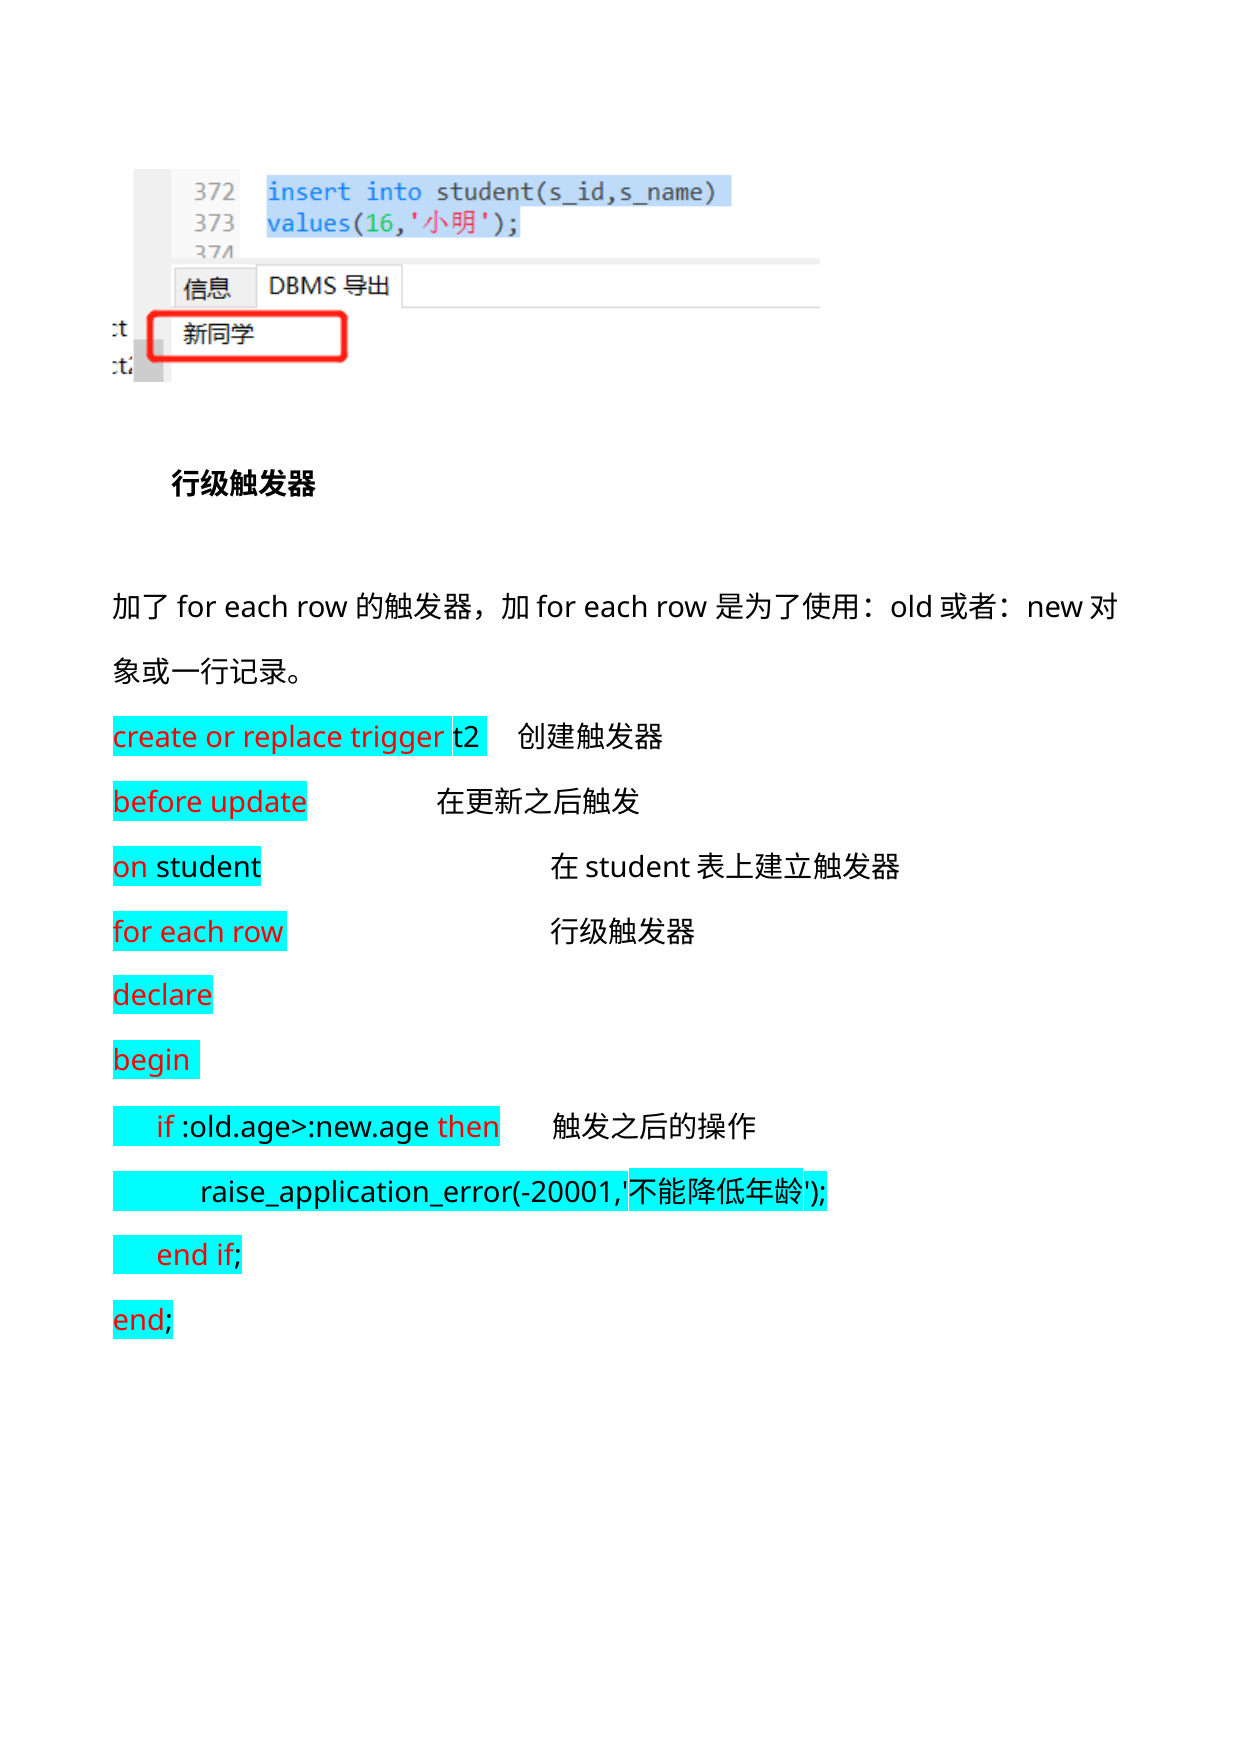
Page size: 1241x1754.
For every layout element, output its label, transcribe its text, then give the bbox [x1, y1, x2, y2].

text on student 在student表上建立触发器 [112, 832, 1128, 897]
text declare [112, 962, 1128, 1027]
text end if; [112, 1222, 1128, 1287]
text raise_application_error(-20001,'不能降低年龄'); [112, 1157, 1128, 1222]
text before update 在更新之后触发 [112, 767, 1128, 832]
text 加了for each row 的触发器，加for each row 是为了使用：old或者：new对象或一行记录。 [112, 572, 1128, 702]
text create or replace trigger t2 创建触发器 [112, 702, 1128, 767]
text end; [112, 1287, 1128, 1352]
picture [112, 169, 821, 382]
text for each row 行级触发器 [112, 897, 1128, 962]
subtitle 行级触发器 [112, 449, 1128, 514]
text begin [112, 1027, 1128, 1092]
text if :old.age>:new.age then 触发之后的操作 [112, 1092, 1128, 1157]
